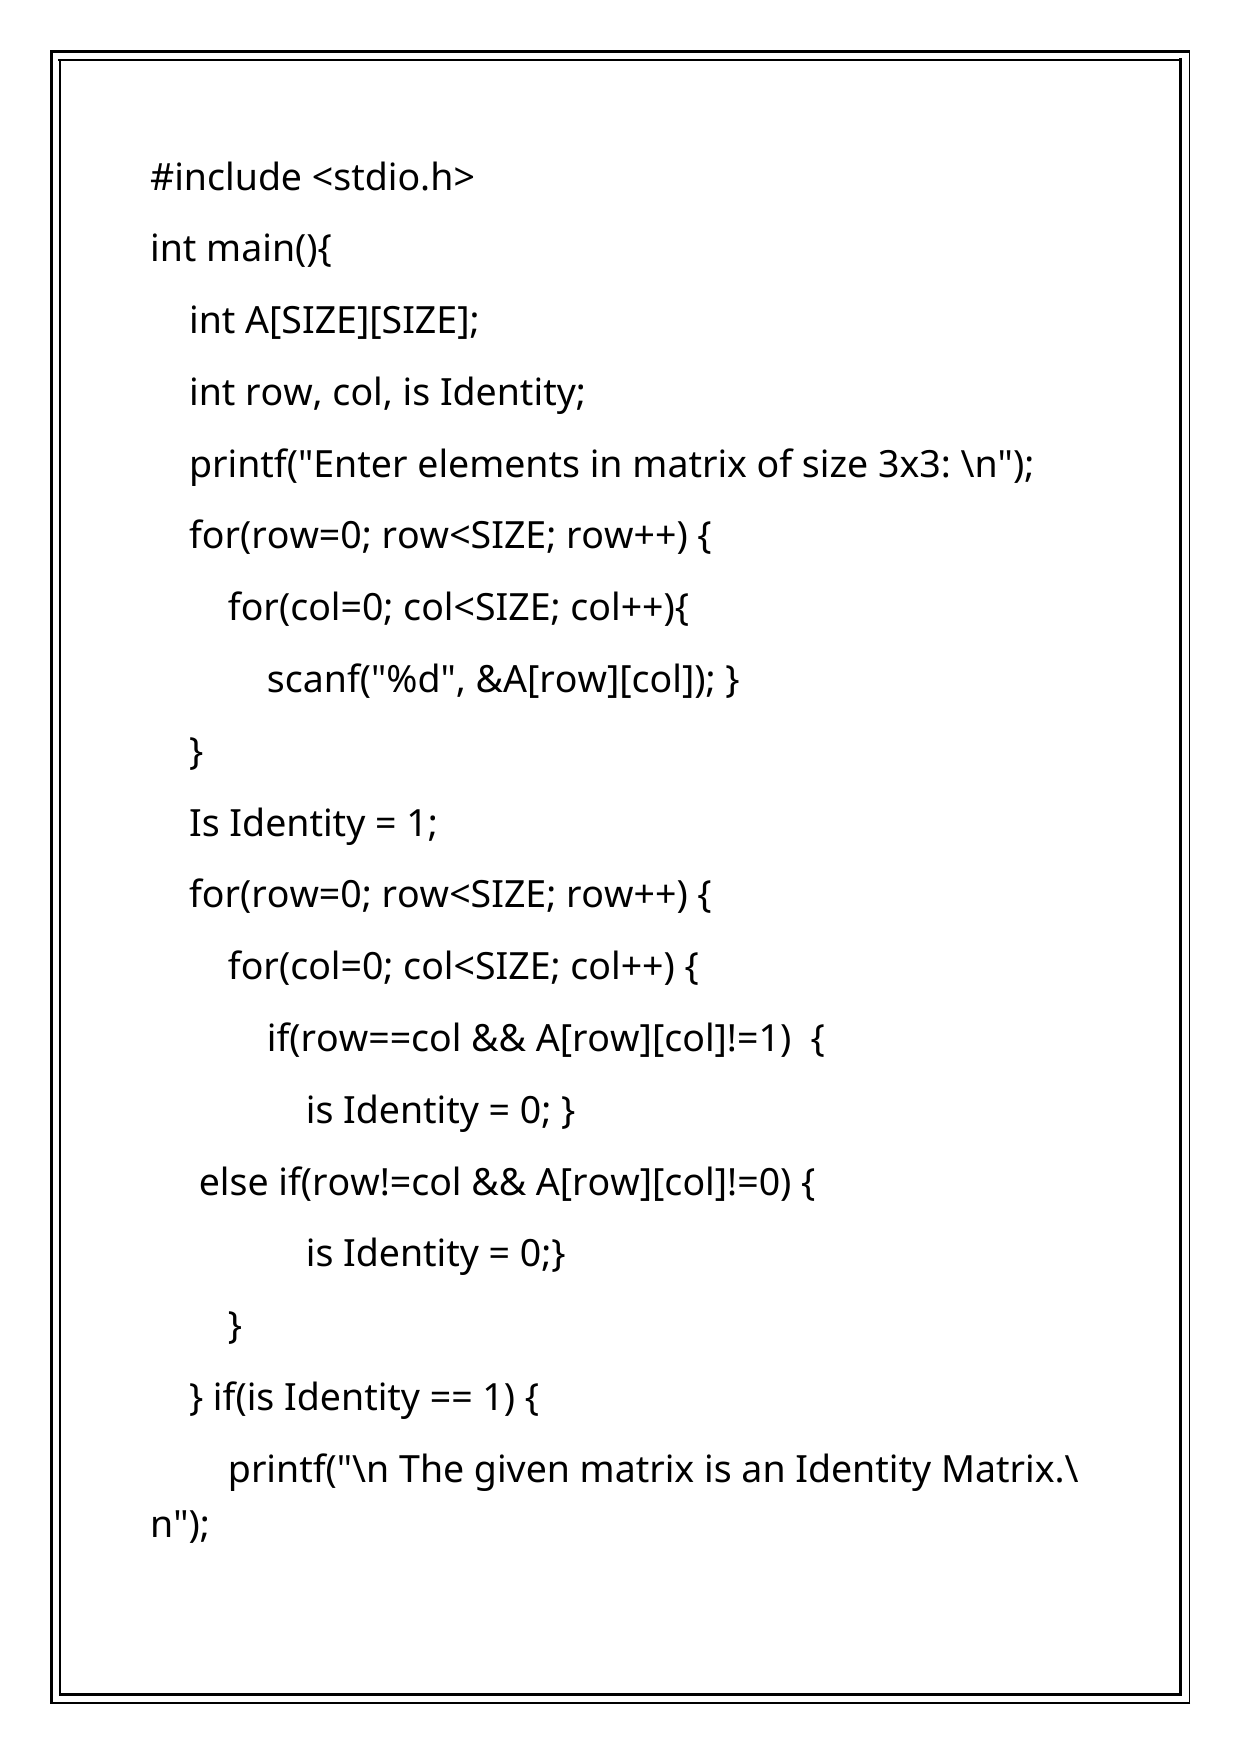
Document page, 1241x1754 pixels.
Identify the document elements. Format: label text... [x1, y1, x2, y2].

text scanf("%d", &A[row][col]); } [150, 652, 1090, 703]
text is Identity = 0;} [150, 1227, 1090, 1278]
text for(row=0; row<SIZE; row++) { [150, 868, 1090, 919]
text } [150, 1298, 1090, 1349]
text int main(){ [150, 222, 1090, 273]
text printf("\n The given matrix is an Identity Matrix.\n"); [150, 1442, 1090, 1548]
text printf("Enter elements in matrix of size 3x3: \n"); [150, 437, 1090, 488]
text if(row==col && A[row][col]!=1) { [150, 1011, 1090, 1062]
text int row, col, is Identity; [150, 365, 1090, 416]
text } [150, 724, 1090, 775]
text for(row=0; row<SIZE; row++) { [150, 509, 1090, 560]
text is Identity = 0; } [150, 1083, 1090, 1134]
text } if(is Identity == 1) { [150, 1370, 1090, 1421]
text int A[SIZE][SIZE]; [150, 293, 1090, 344]
text else if(row!=col && A[row][col]!=0) { [150, 1155, 1090, 1206]
text for(col=0; col<SIZE; col++){ [150, 581, 1090, 632]
text for(col=0; col<SIZE; col++) { [150, 939, 1090, 991]
text Is Identity = 1; [150, 796, 1090, 847]
text #include <stdio.h> [150, 150, 1090, 201]
